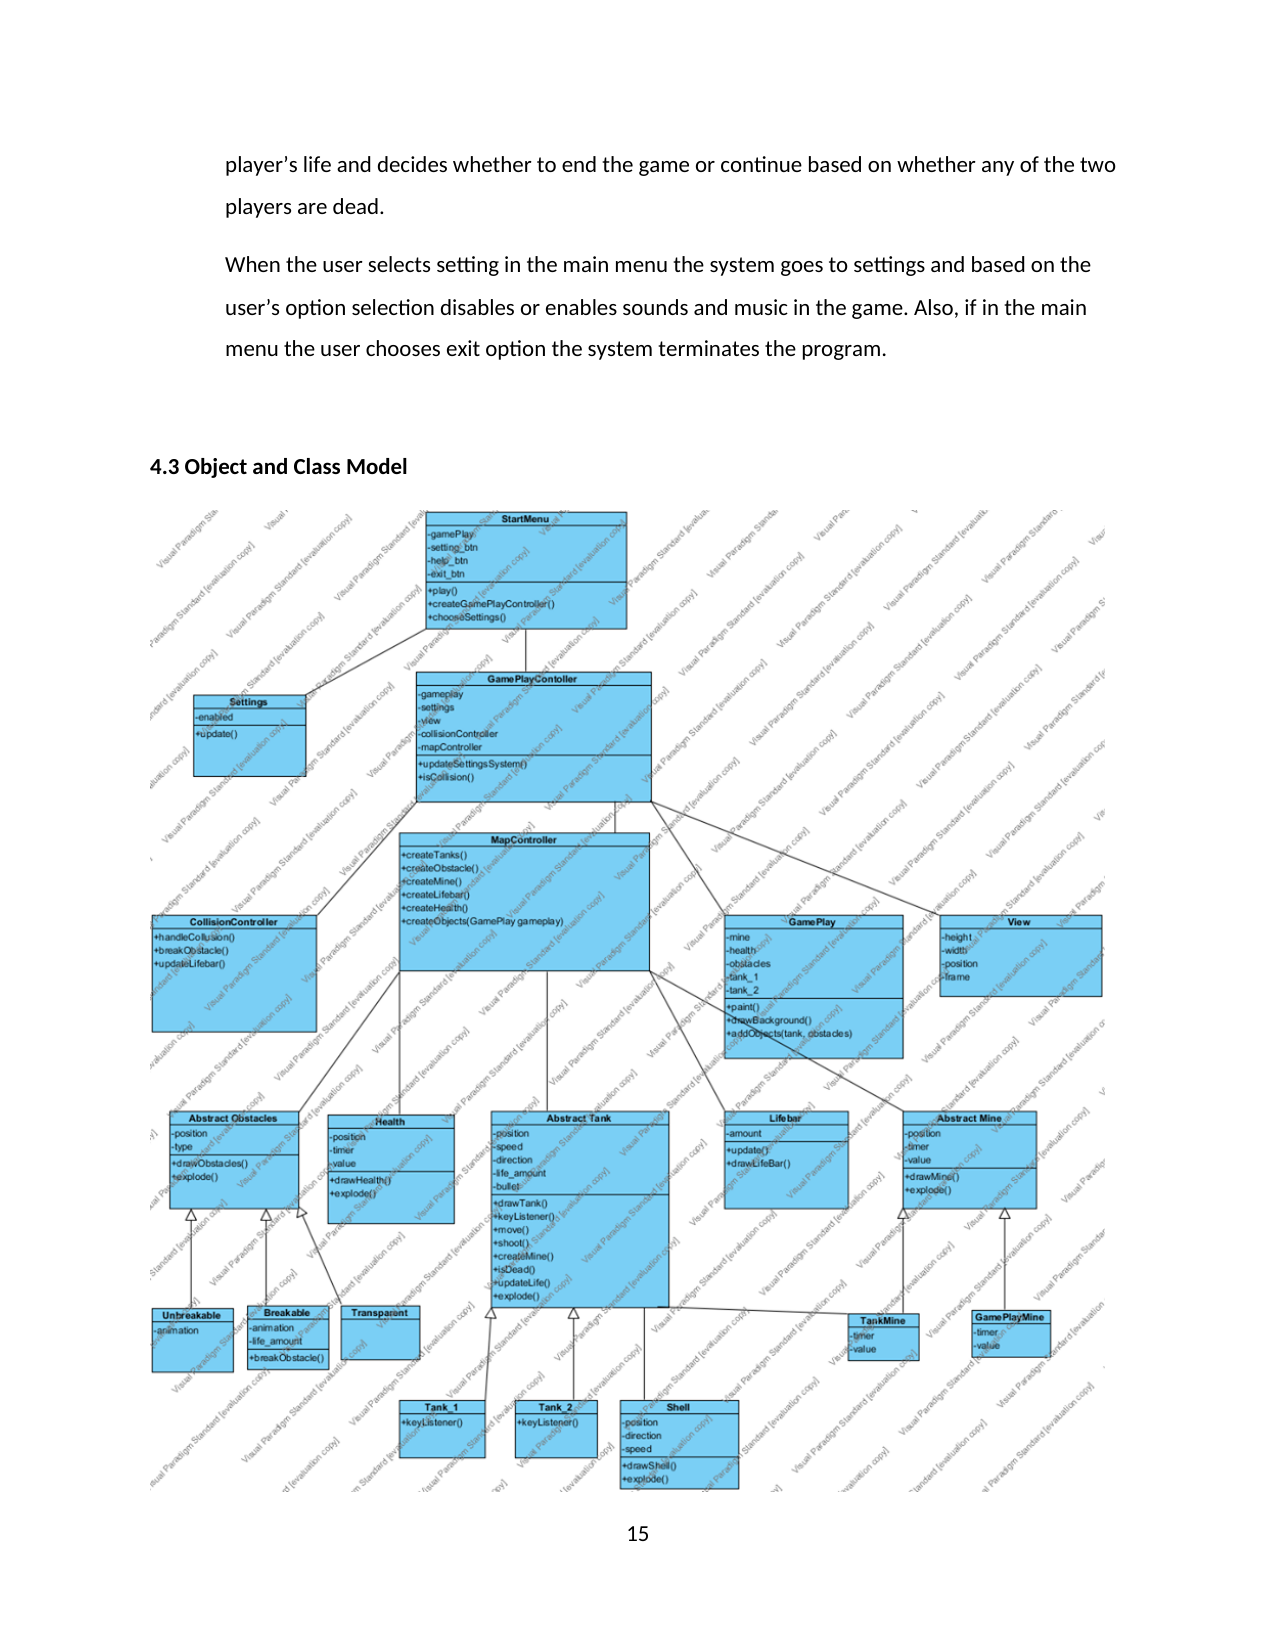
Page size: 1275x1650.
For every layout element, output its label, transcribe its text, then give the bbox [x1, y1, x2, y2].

picture [150, 510, 1105, 1492]
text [225, 150, 1125, 220]
text When the user selects setting in the main menu the system goes to settings and based on the user’s option selection disables or enables sounds and music in the game. Also, if in the main menu the user chooses exit option the system terminates the program. [225, 251, 1125, 363]
text 4.3 Object and Class Model [150, 452, 1125, 480]
